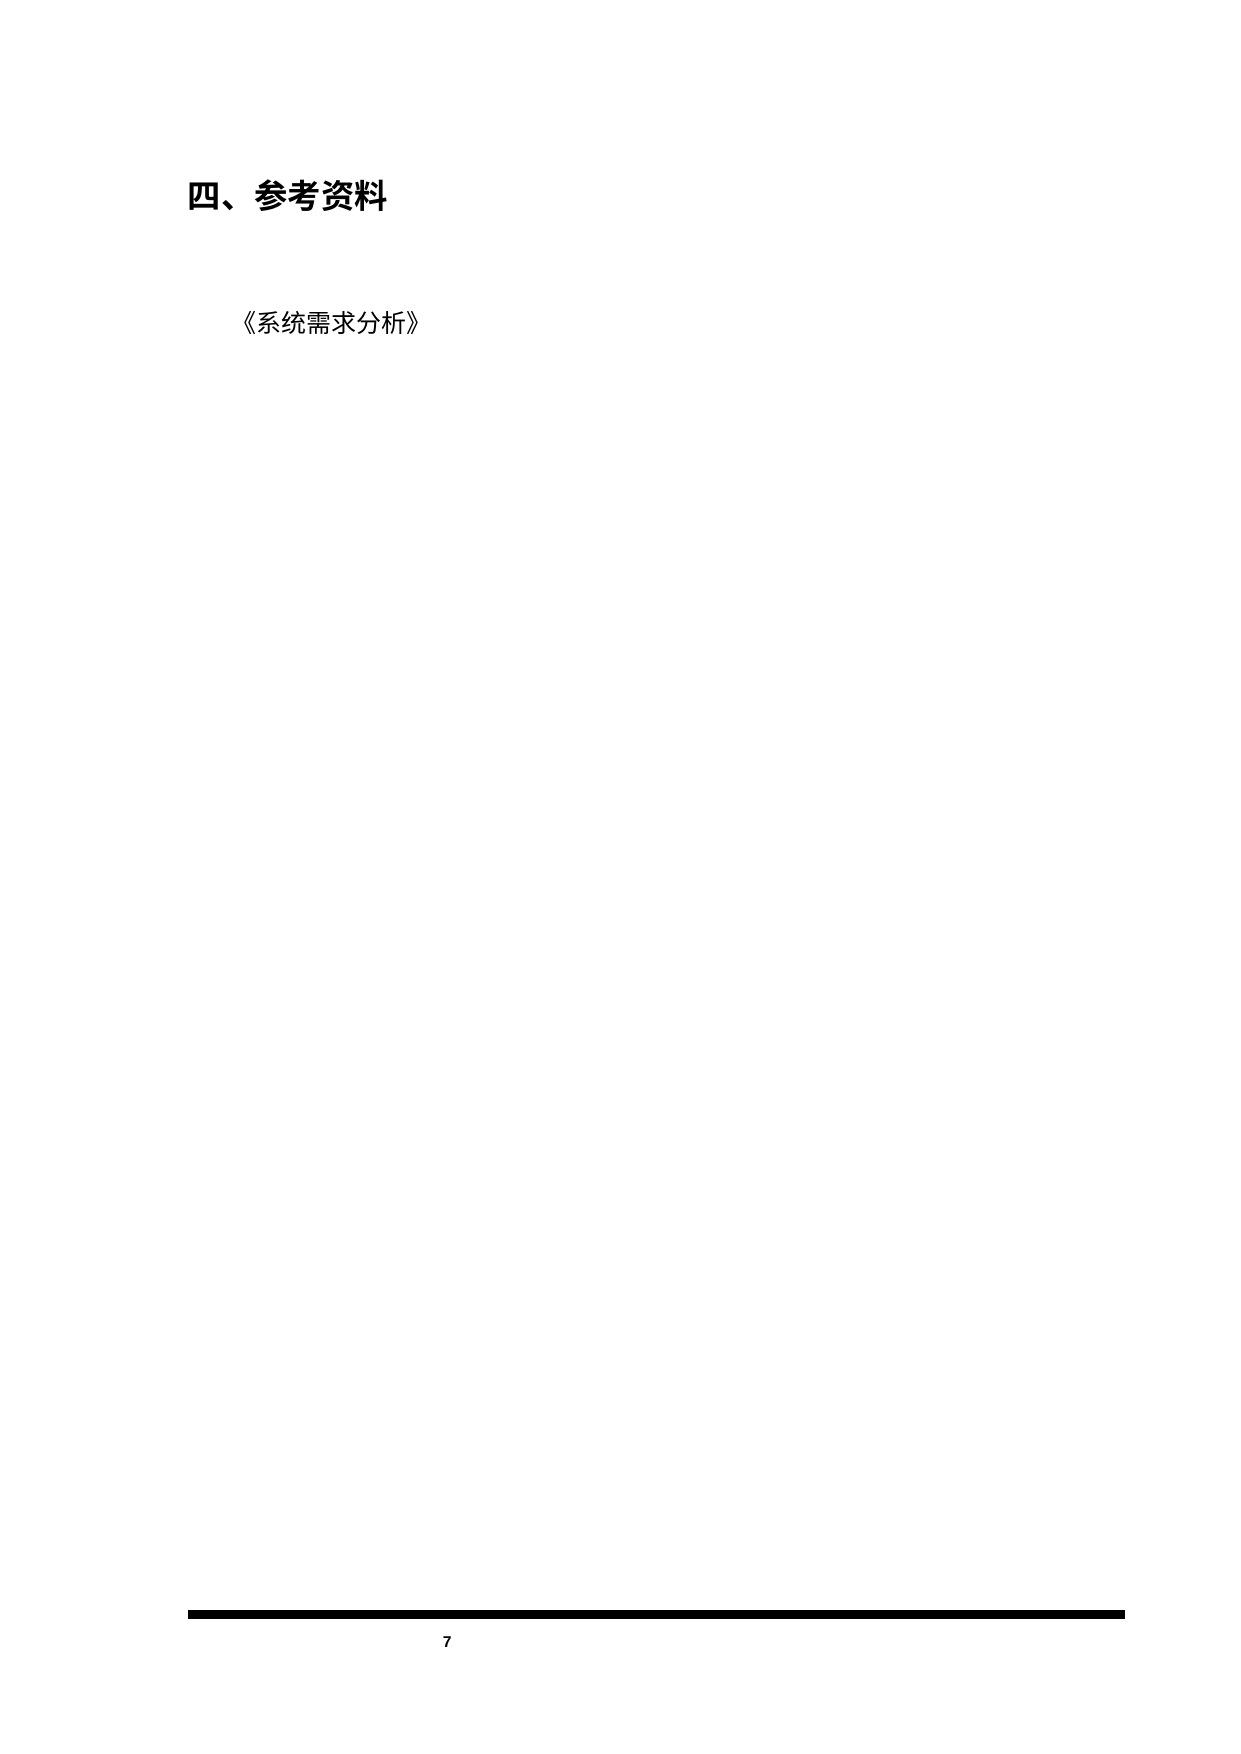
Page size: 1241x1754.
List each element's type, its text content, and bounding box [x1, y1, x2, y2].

subtitle 四、参考资料 [187, 162, 1125, 227]
text 《系统需求分析》 [187, 289, 1125, 354]
